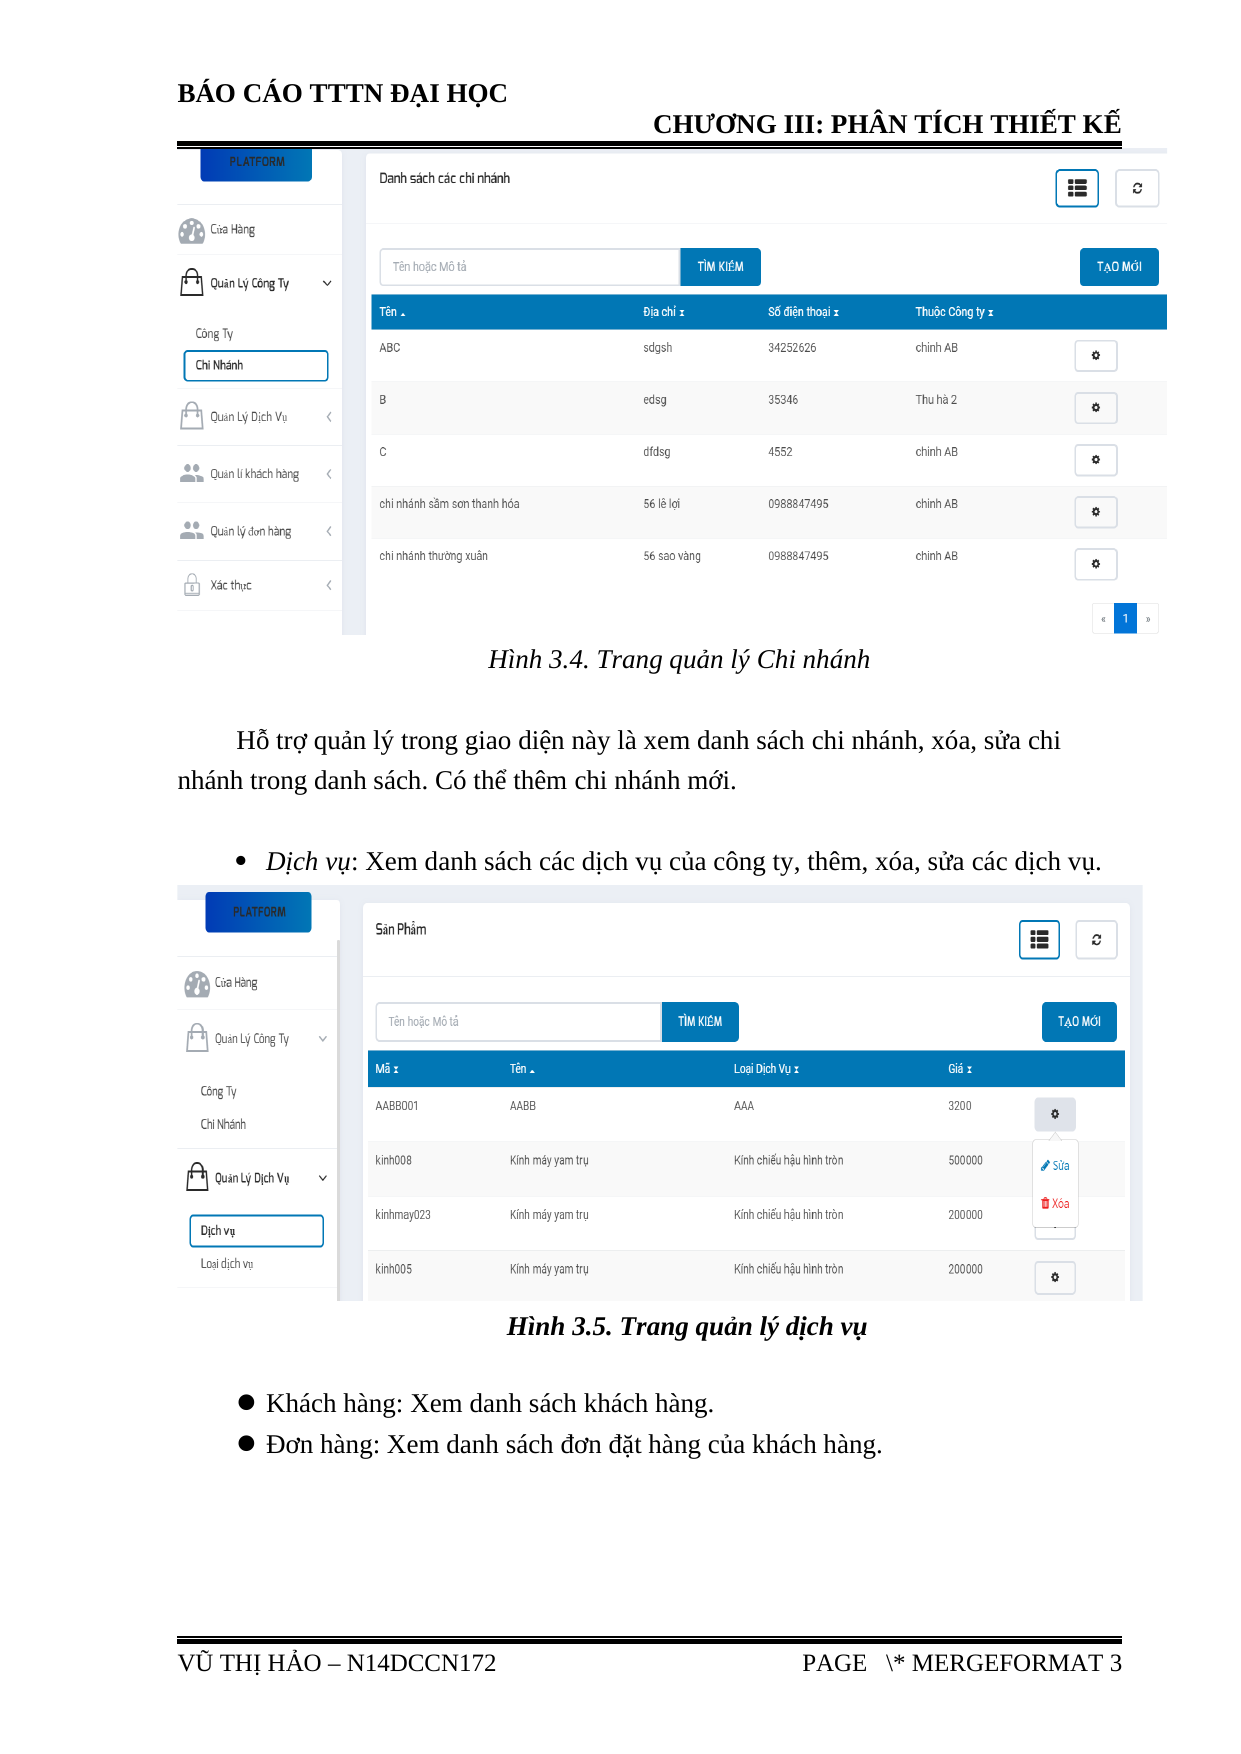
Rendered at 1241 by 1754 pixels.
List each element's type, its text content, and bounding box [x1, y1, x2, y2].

list Hỗ trợ quản lý trong giao diện này là xem danh sách chi nhánh, xóa, sửa chi nhánh trong danh sách. Có thể thêm chi nhánh mới. [177, 724, 1122, 795]
list Dịch vụ: Xem danh sách các dịch vụ của công ty, thêm, xóa, sửa các dịch vụ. [177, 845, 1122, 876]
list Hình 3.4. Trang quản lý Chi nhánh [177, 643, 1122, 674]
picture [177, 885, 1143, 1301]
picture [177, 148, 1168, 635]
text Hình 3.5. Trang quản lý dịch vụ [177, 1309, 1122, 1341]
list Khách hàng: Xem danh sách khách hàng. [177, 1387, 1122, 1418]
list Đơn hàng: Xem danh sách đơn đặt hàng của khách hàng. [177, 1428, 1122, 1459]
